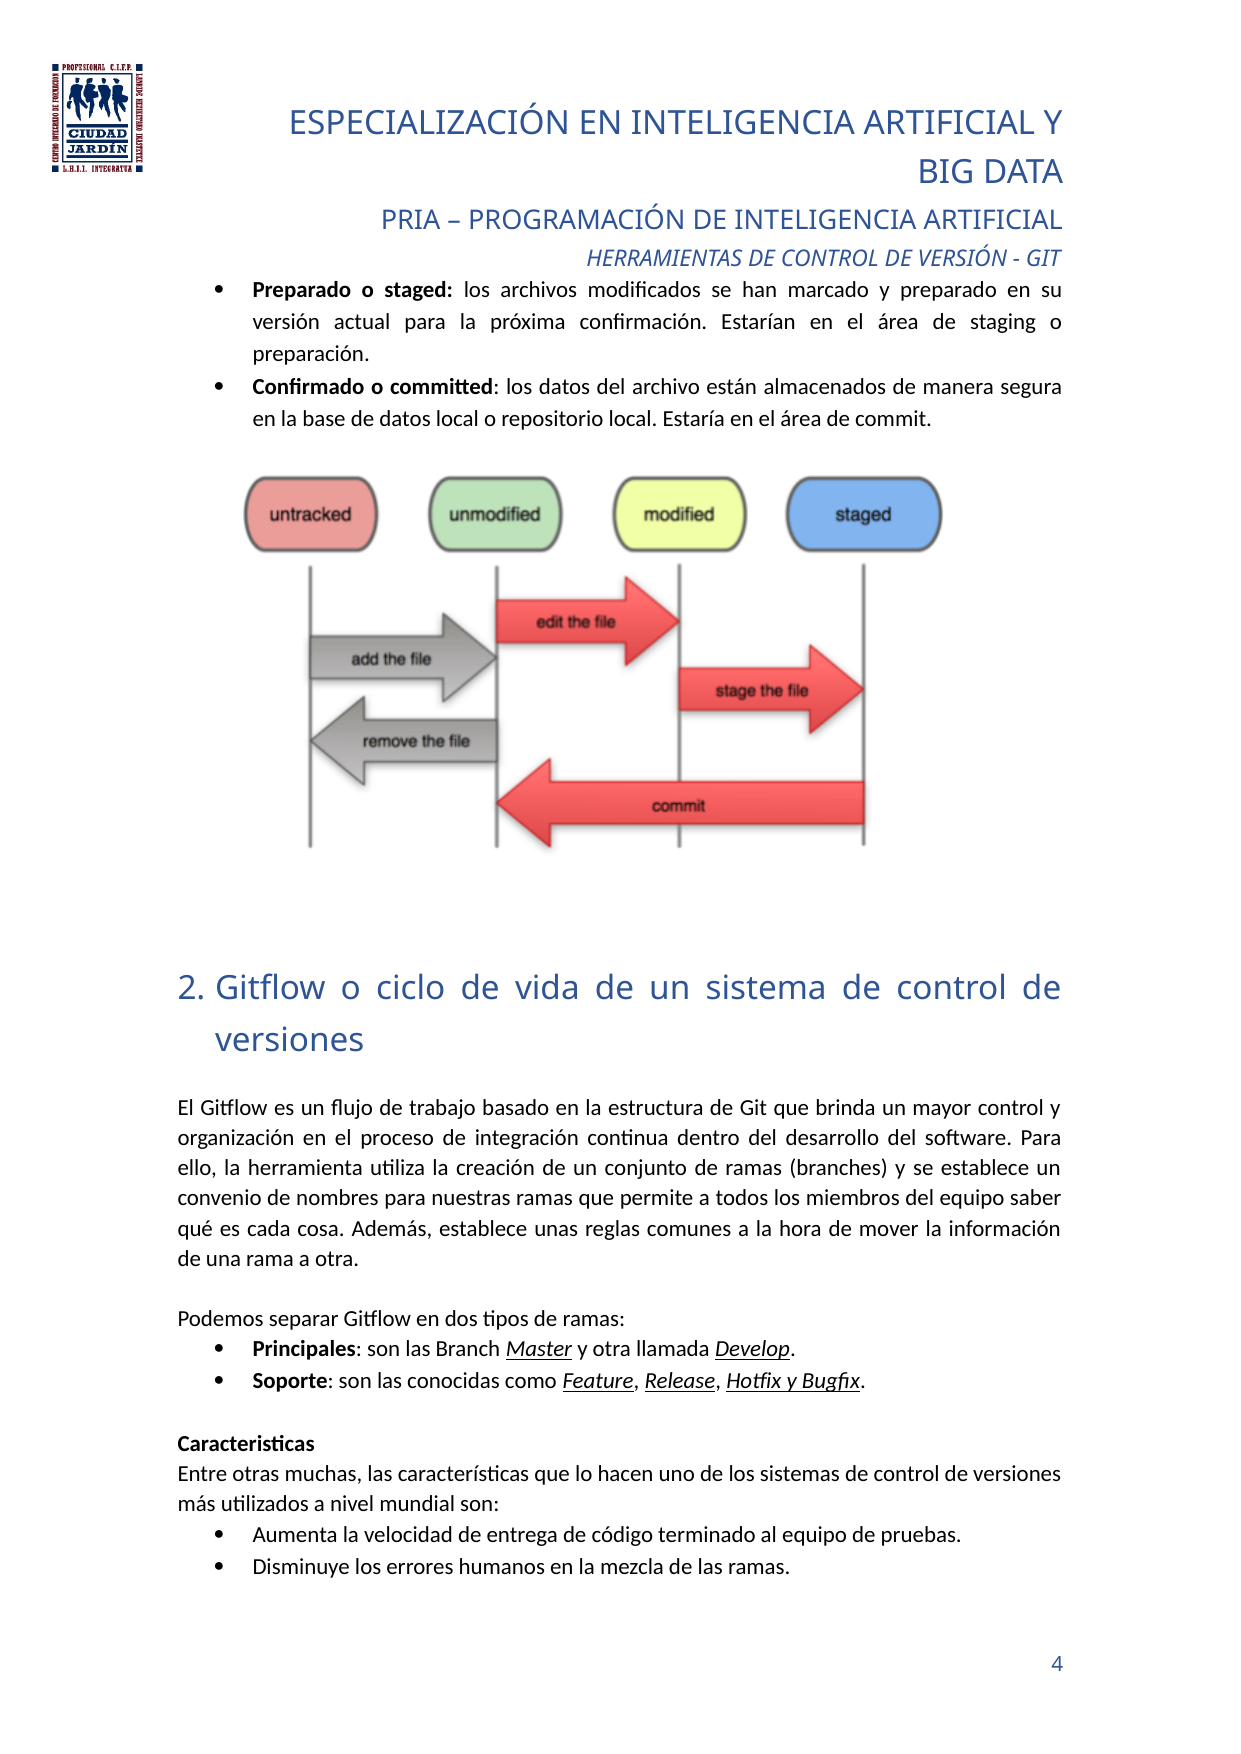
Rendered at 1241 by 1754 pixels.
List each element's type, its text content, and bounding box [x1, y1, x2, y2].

list Preparado o staged: los archivos modificados se han marcado y preparado en su versión actual para la próxima confirmación. Estarían en el área de staging o preparación. [215, 275, 1063, 368]
list Aumenta la velocidad de entrega de código terminado al equipo de pruebas. [215, 1520, 1063, 1548]
picture [214, 457, 968, 865]
list Soporte: son las conocidas como Feature, Release, Hotfix y Bugfix. [215, 1367, 1063, 1395]
picture [49, 60, 145, 175]
list Confirmado o committed: los datos del archivo están almacenados de manera segura en la base de datos local o repositorio local. Estaría en el área de commit. [215, 372, 1063, 432]
subtitle Gitflow o ciclo de vida de un sistema de control de versiones [177, 963, 1063, 1061]
list Principales: son las Branch Master y otra llamada Develop. [215, 1334, 1063, 1362]
list El Gitflow es un flujo de trabajo basado en la estructura de Git que brinda un mayor control y organización en el proceso de integración continua dentro del desarrollo del software. Para ello, la herramienta utiliza la creación de un conjunto de ramas (branches) y se establece un convenio de nombres para nuestras ramas que permite a todos los miembros del equipo saber qué es cada cosa. Además, establece unas reglas comunes a la hora de mover la información de una rama a otra. [177, 1093, 1063, 1272]
list Disminuye los errores humanos en la mezcla de las ramas. [215, 1552, 1063, 1580]
list Entre otras muchas, las características que lo hacen uno de los sistemas de control de versiones más utilizados a nivel mundial son: [177, 1459, 1063, 1517]
list Caracteristicas [177, 1429, 1063, 1457]
list Podemos separar Gitflow en dos tipos de ramas: [177, 1304, 1063, 1332]
